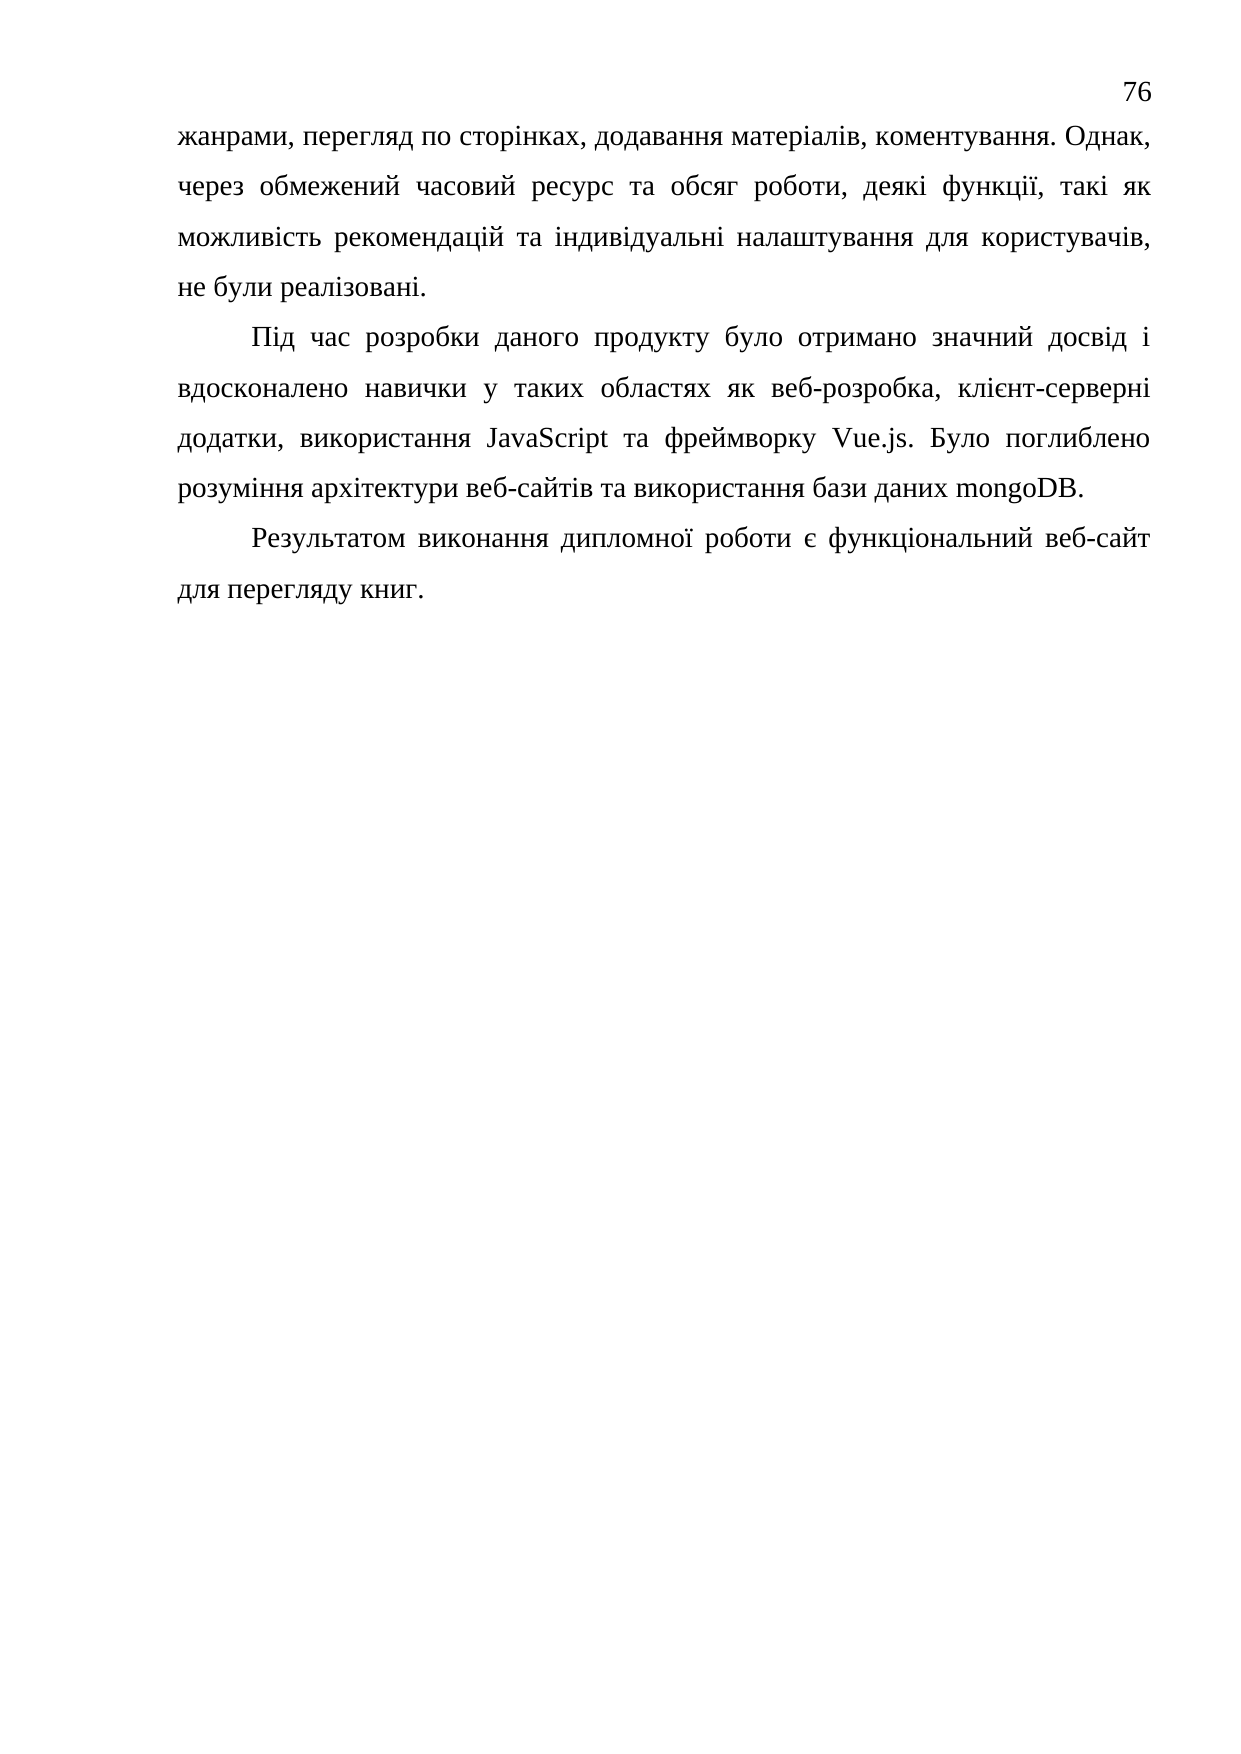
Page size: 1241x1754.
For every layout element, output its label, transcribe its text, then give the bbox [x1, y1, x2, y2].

text Результатом виконання дипломної роботи є функціональний веб-сайт для перегляду книг. [177, 521, 1152, 604]
text Під час розробки даного продукту було отримано значний досвід і вдосконалено навички у таких областях як веб-розробка, клієнт-серверні додатки, використання JavaScript та фреймворку Vue.js. Було поглиблено розуміння архітектури веб-сайтів та використання бази даних mongoDB. [177, 319, 1152, 504]
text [177, 118, 1152, 303]
